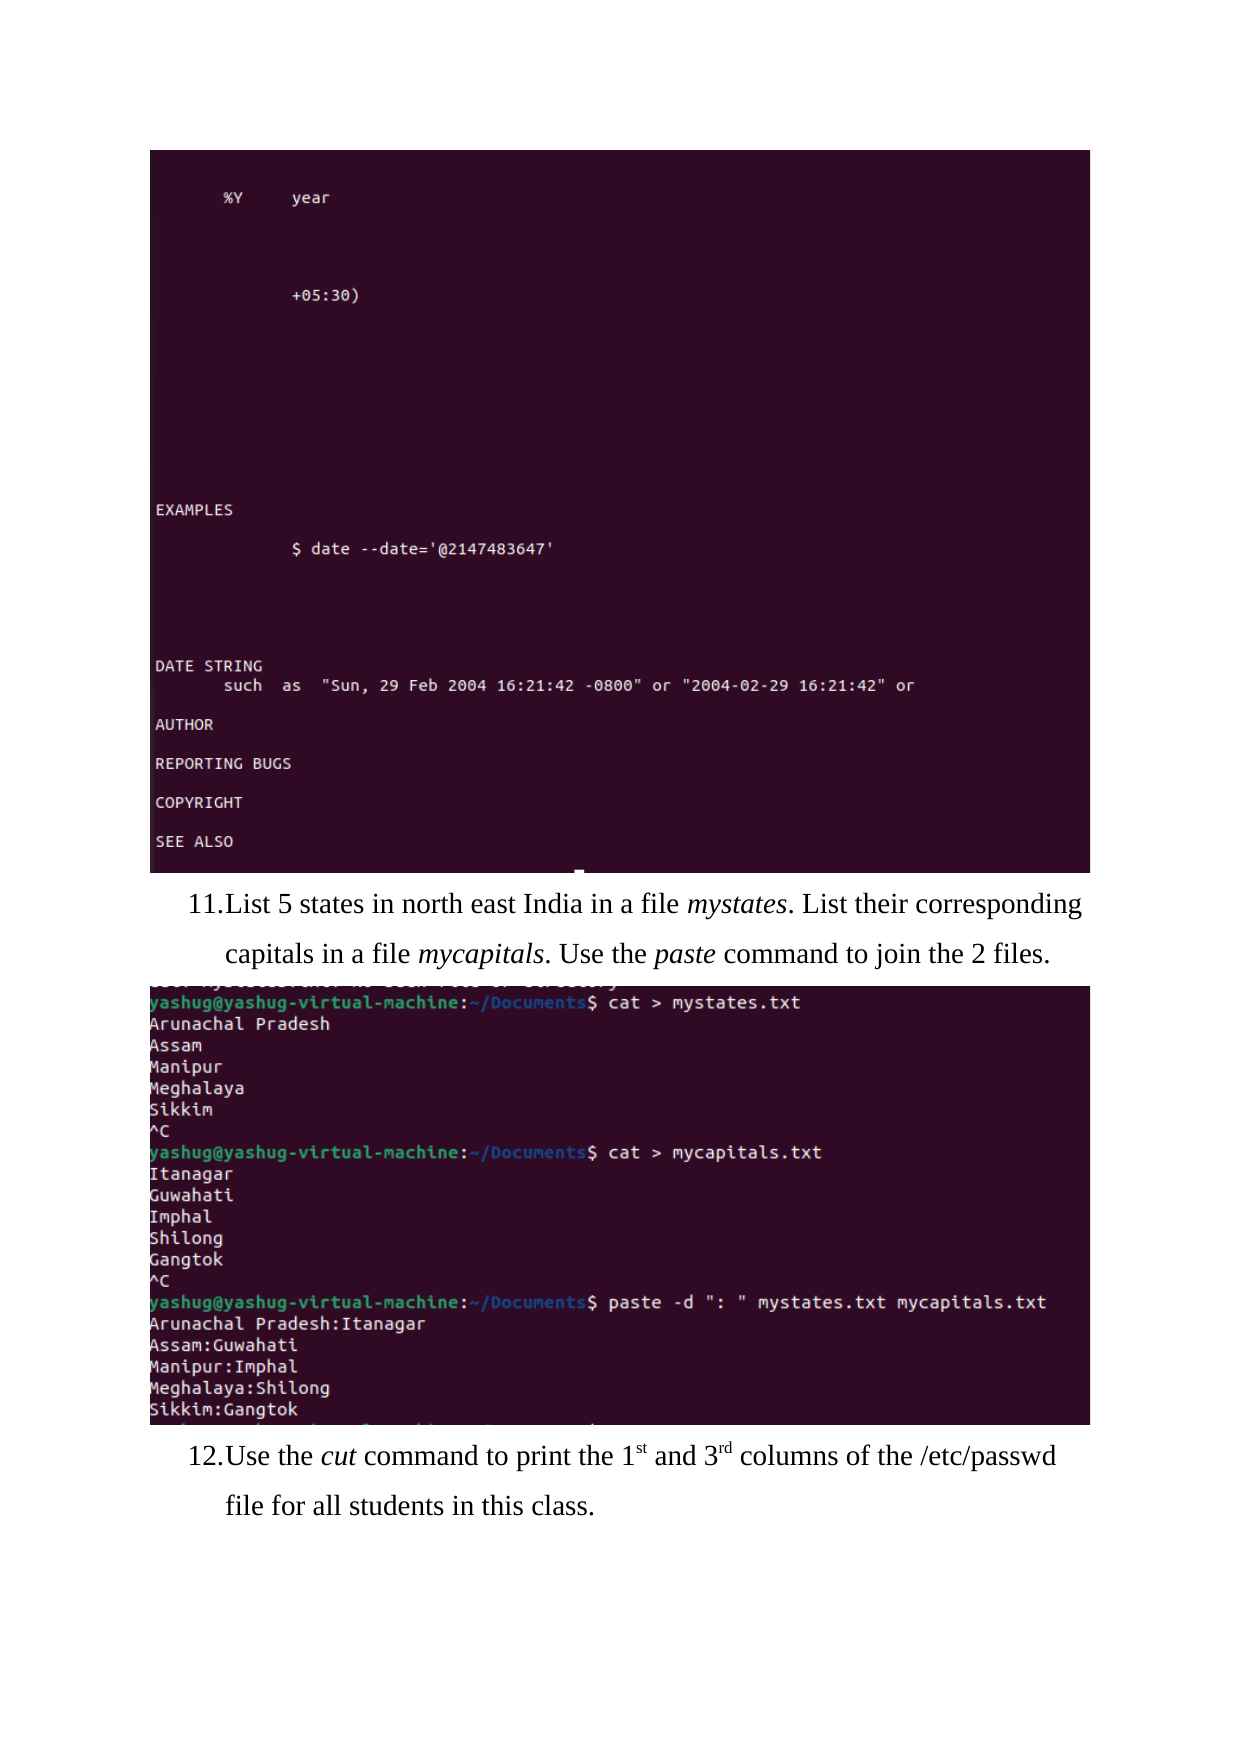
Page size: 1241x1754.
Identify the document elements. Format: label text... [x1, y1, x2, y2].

list List 5 states in north east India in a file mystates. List their corresponding capitals in a file mycapitals. Use the paste command to join the 2 files. [187, 886, 1090, 970]
picture [150, 150, 1091, 873]
list Use the cut command to print the 1st and 3rd columns of the /etc/passwd file for all students in this class. [187, 1438, 1090, 1521]
picture [150, 986, 1091, 1425]
